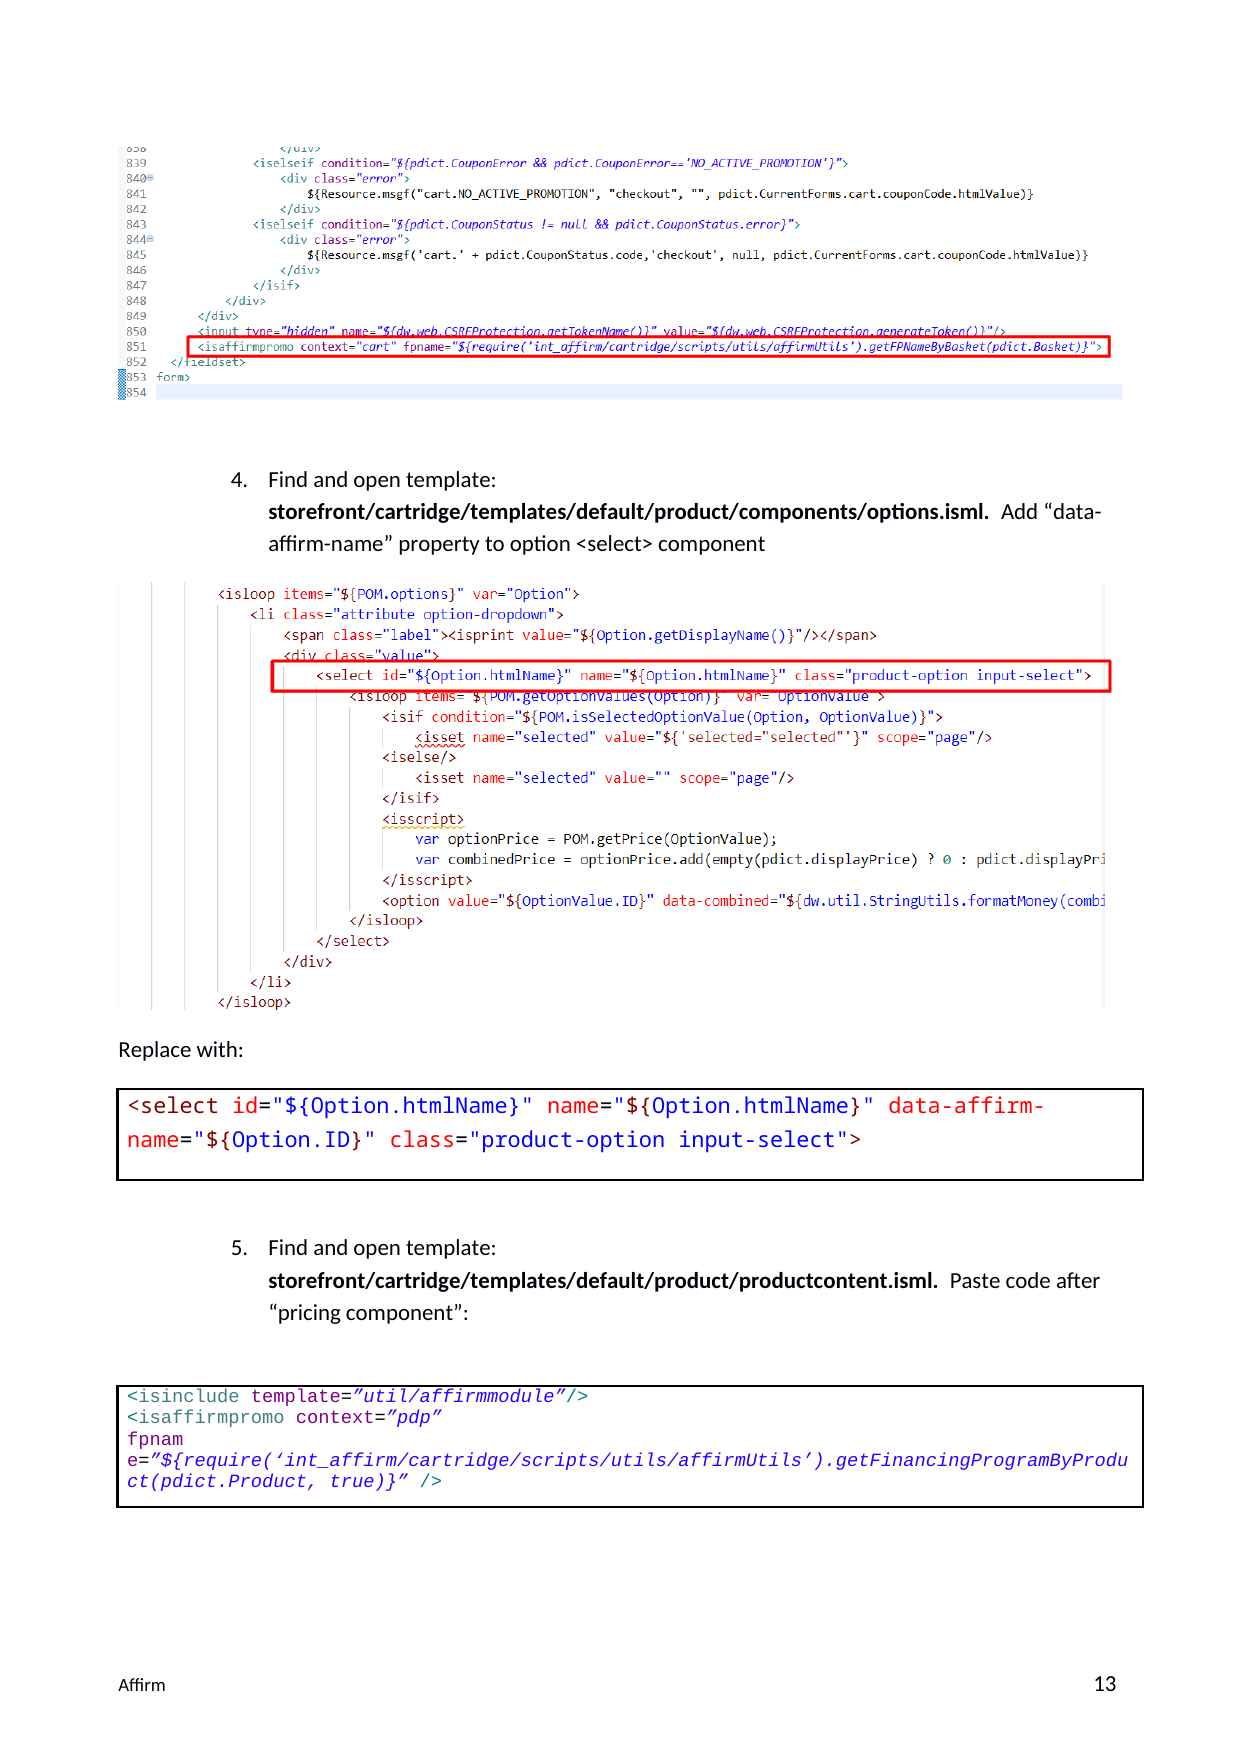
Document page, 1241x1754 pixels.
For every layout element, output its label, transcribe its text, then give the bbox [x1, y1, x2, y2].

table_header <select id="${Option.htmlName}" name="${Option.htmlName}" data-affirm-name="${Option.ID}" class="product-option input-select"> [119, 1090, 1142, 1178]
picture [118, 147, 1123, 400]
list Find and open template: storefront/cartridge/templates/default/product/productcontent.isml. Paste code after “pricing component”: [231, 1233, 1122, 1326]
picture [118, 582, 1123, 1010]
table_header <isinclude template=”util/affirmmodule”/> <isaffirmpromo context=”pdp” fpname=”${require(‘int_affirm/cartridge/scripts/utils/affirmUtils’).getFinancingProgramByProduct(pdict.Product, true)}” /> [119, 1387, 1142, 1506]
list Find and open template: storefront/cartridge/templates/default/product/components/options.isml. Add “data-affirm-name” property to option <select> component [231, 465, 1122, 558]
text Replace with: [118, 1035, 1122, 1063]
